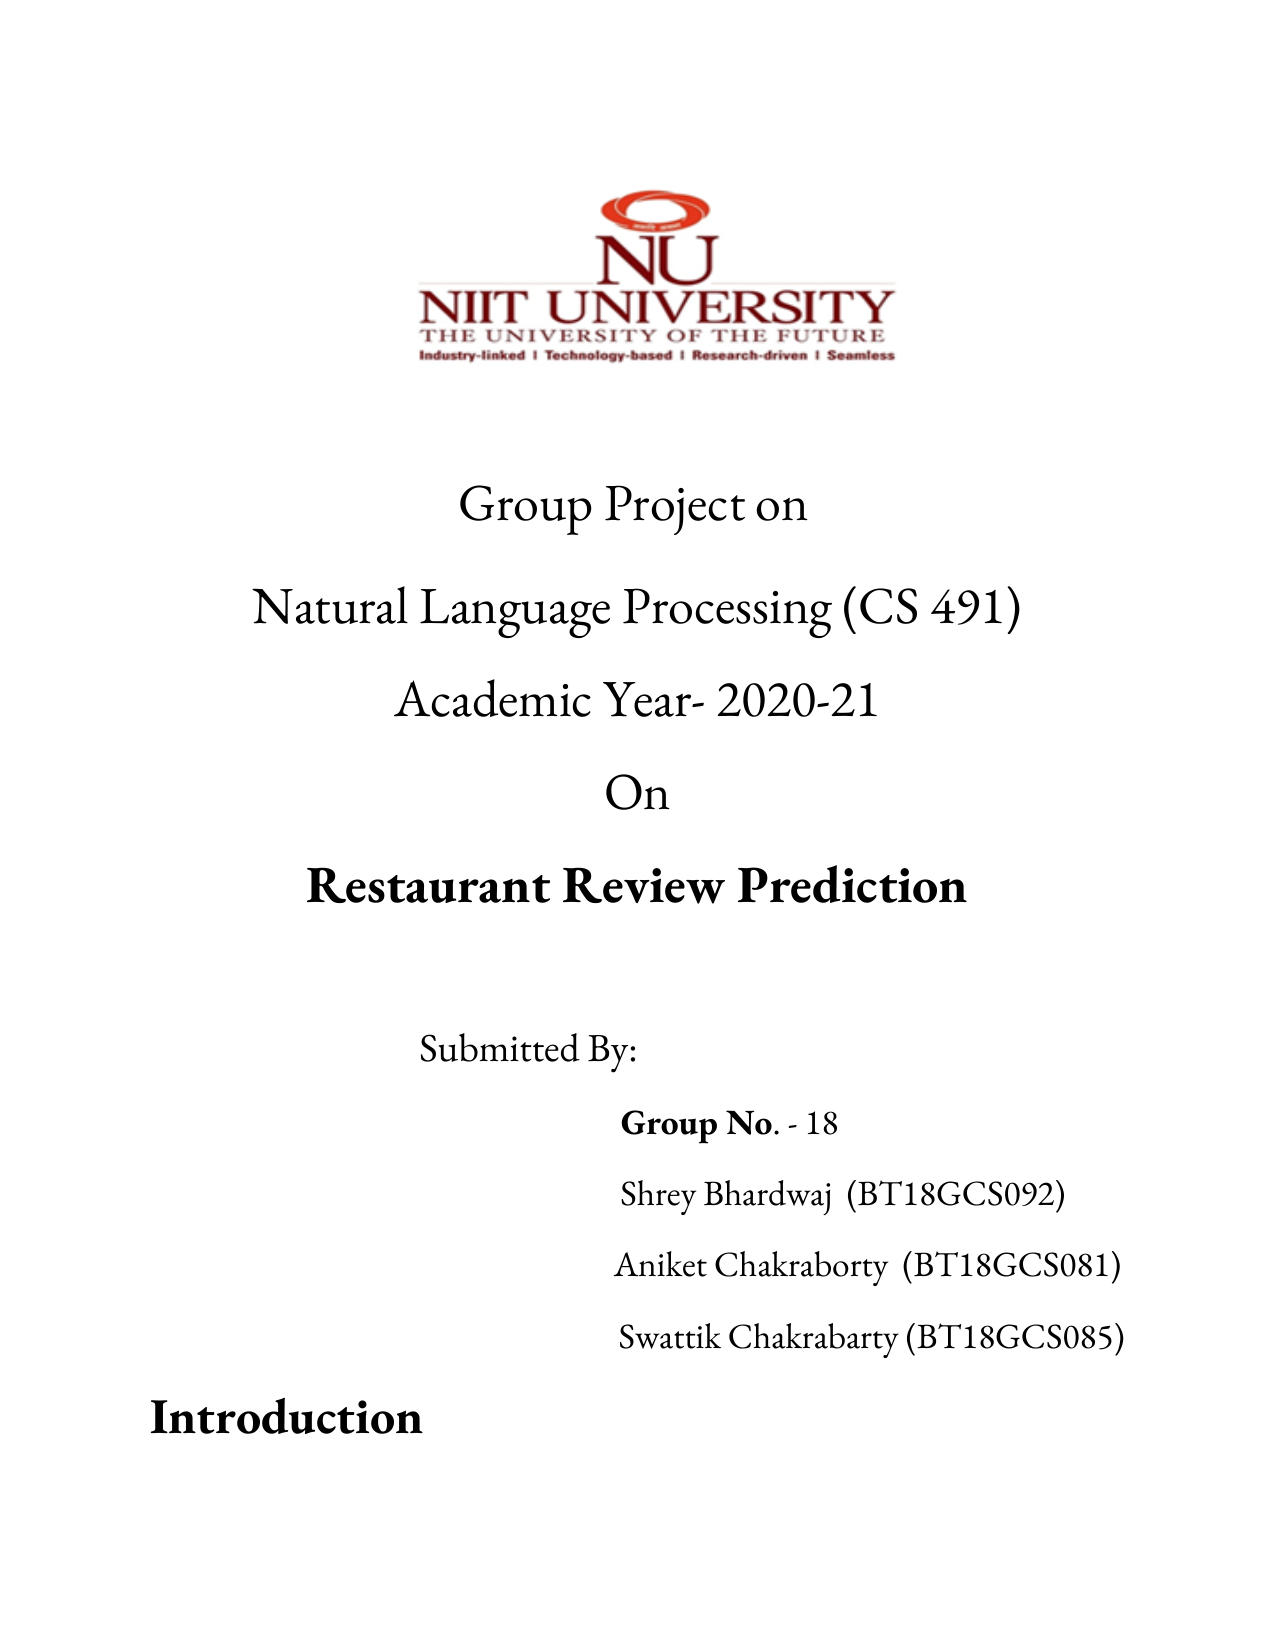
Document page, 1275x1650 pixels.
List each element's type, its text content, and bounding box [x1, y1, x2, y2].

text Shrey Bhardwaj (BT18GCS092) [150, 1170, 1125, 1216]
text Group No. - 18 [150, 1099, 1125, 1145]
text Aniket Chakraborty (BT18GCS081) [150, 1241, 1125, 1287]
picture [406, 150, 909, 404]
text Submitted By: [150, 1022, 1125, 1074]
text Restaurant Review Prediction [150, 849, 1125, 918]
text Swattik Chakrabarty (BT18GCS085) [150, 1312, 1125, 1359]
text Academic Year- 2020-21 [150, 663, 1125, 732]
text Natural Language Processing (CS 491) [150, 571, 1125, 638]
text Group Project on [150, 467, 1125, 535]
text On [150, 757, 1125, 824]
text Introduction [150, 1384, 1125, 1449]
